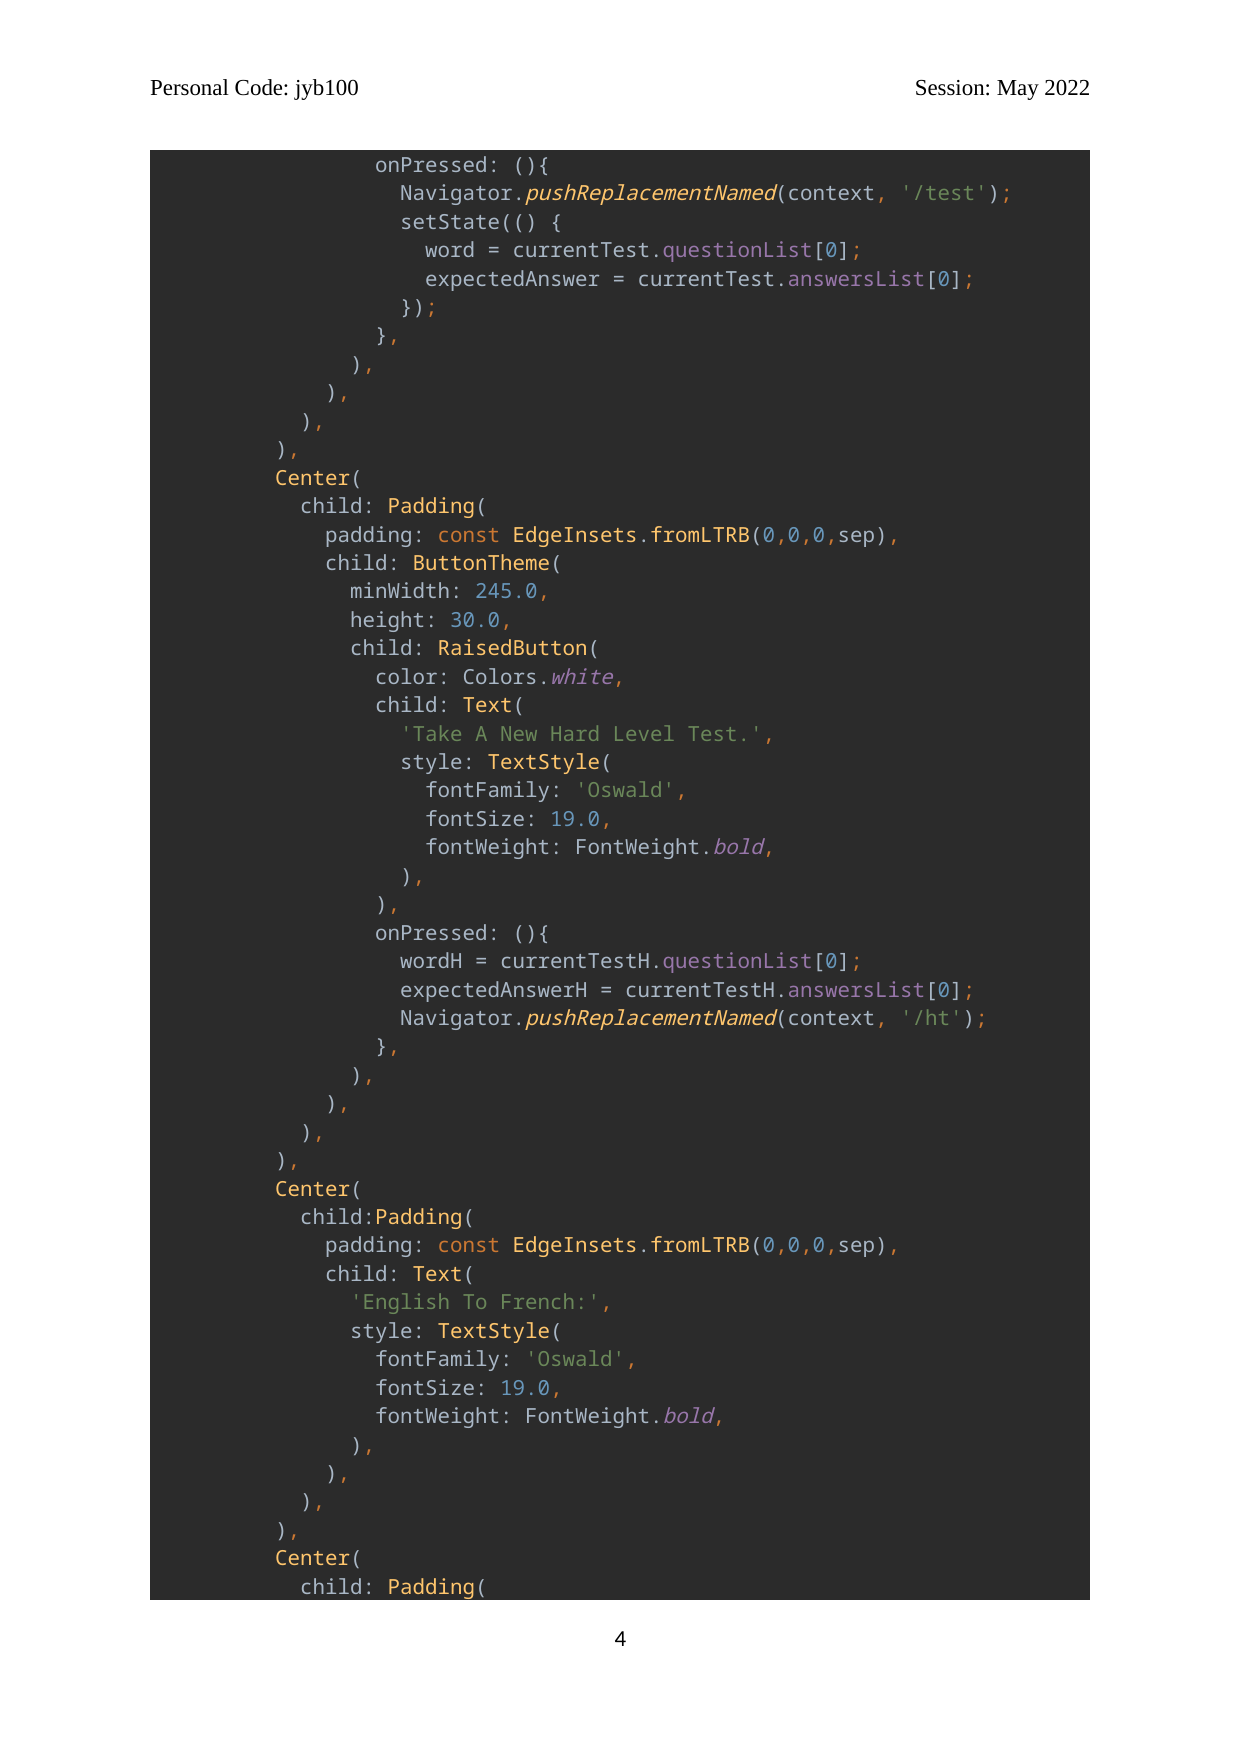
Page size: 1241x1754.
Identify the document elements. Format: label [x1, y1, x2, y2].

text [150, 150, 1090, 1600]
